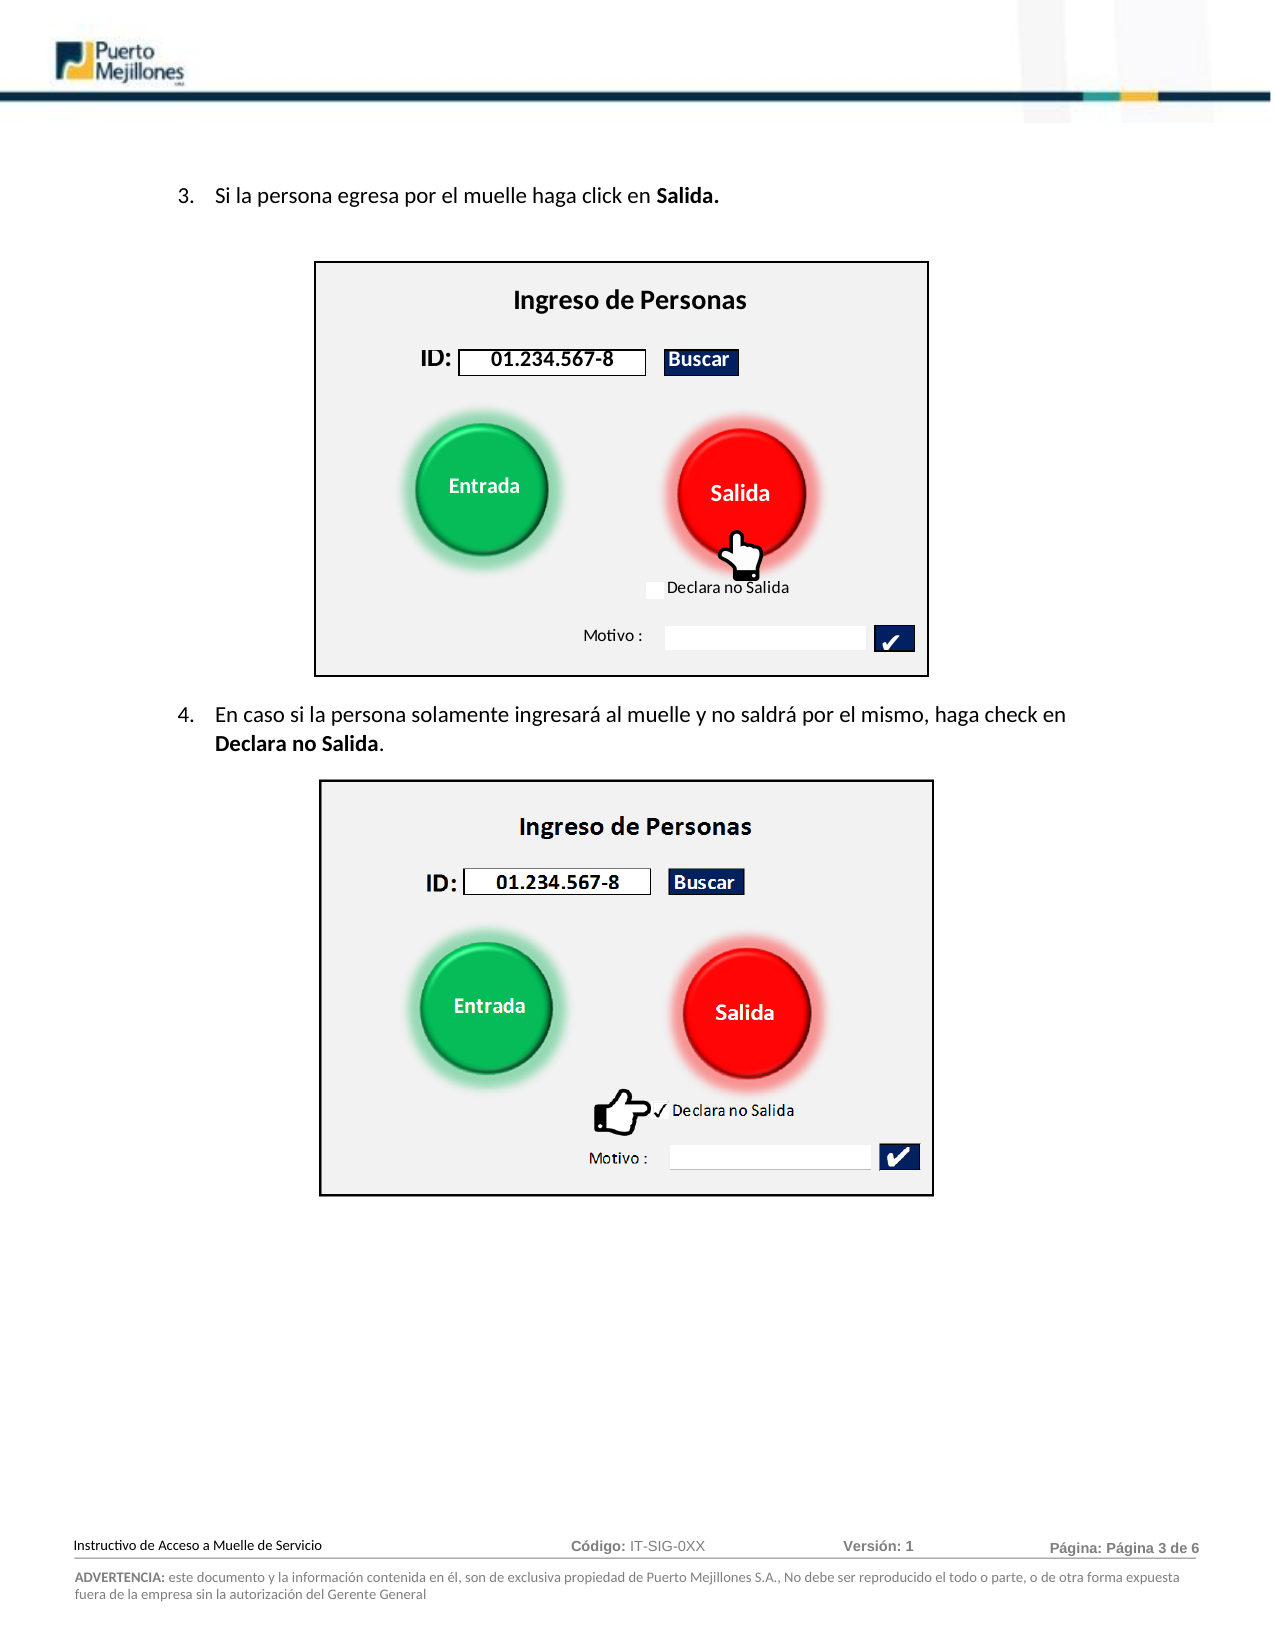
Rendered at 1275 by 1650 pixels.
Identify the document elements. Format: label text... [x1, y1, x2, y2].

list En caso si la persona solamente ingresará al muelle y no saldrá por el mismo, haga check en Declara no Salida. [177, 701, 1099, 757]
list Si la persona egresa por el muelle haga click en Salida. [177, 181, 1099, 209]
picture [292, 756, 959, 1220]
picture [0, 0, 1271, 123]
